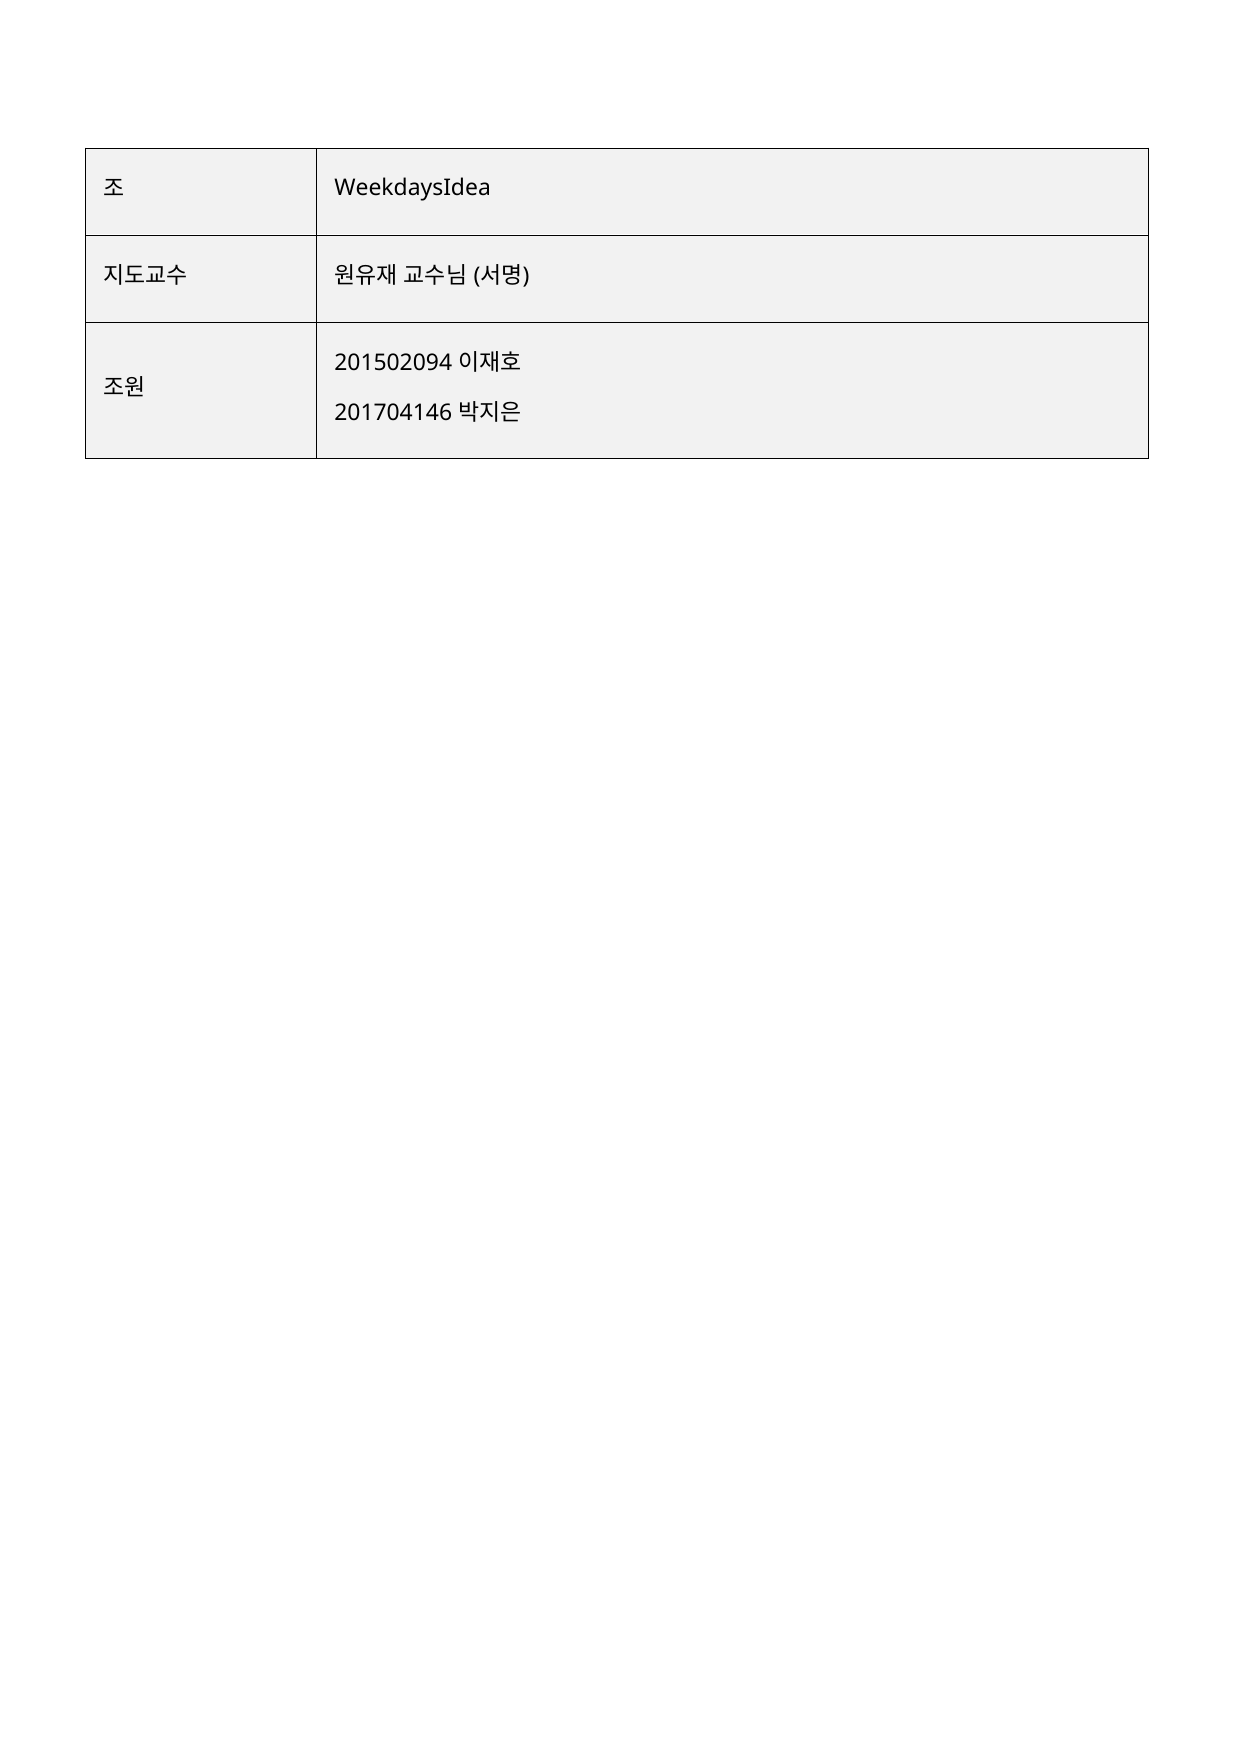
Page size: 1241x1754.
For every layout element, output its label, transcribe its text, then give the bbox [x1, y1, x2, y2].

table_header 조 [86, 149, 316, 234]
table_cell 201502094 이재호 201704146 박지은 [317, 323, 1148, 458]
table_cell 조원 [86, 323, 316, 458]
table_cell 원유재 교수님 (서명) [317, 236, 1148, 321]
table_header WeekdaysIdea [317, 149, 1148, 234]
table_cell 지도교수 [86, 236, 316, 321]
